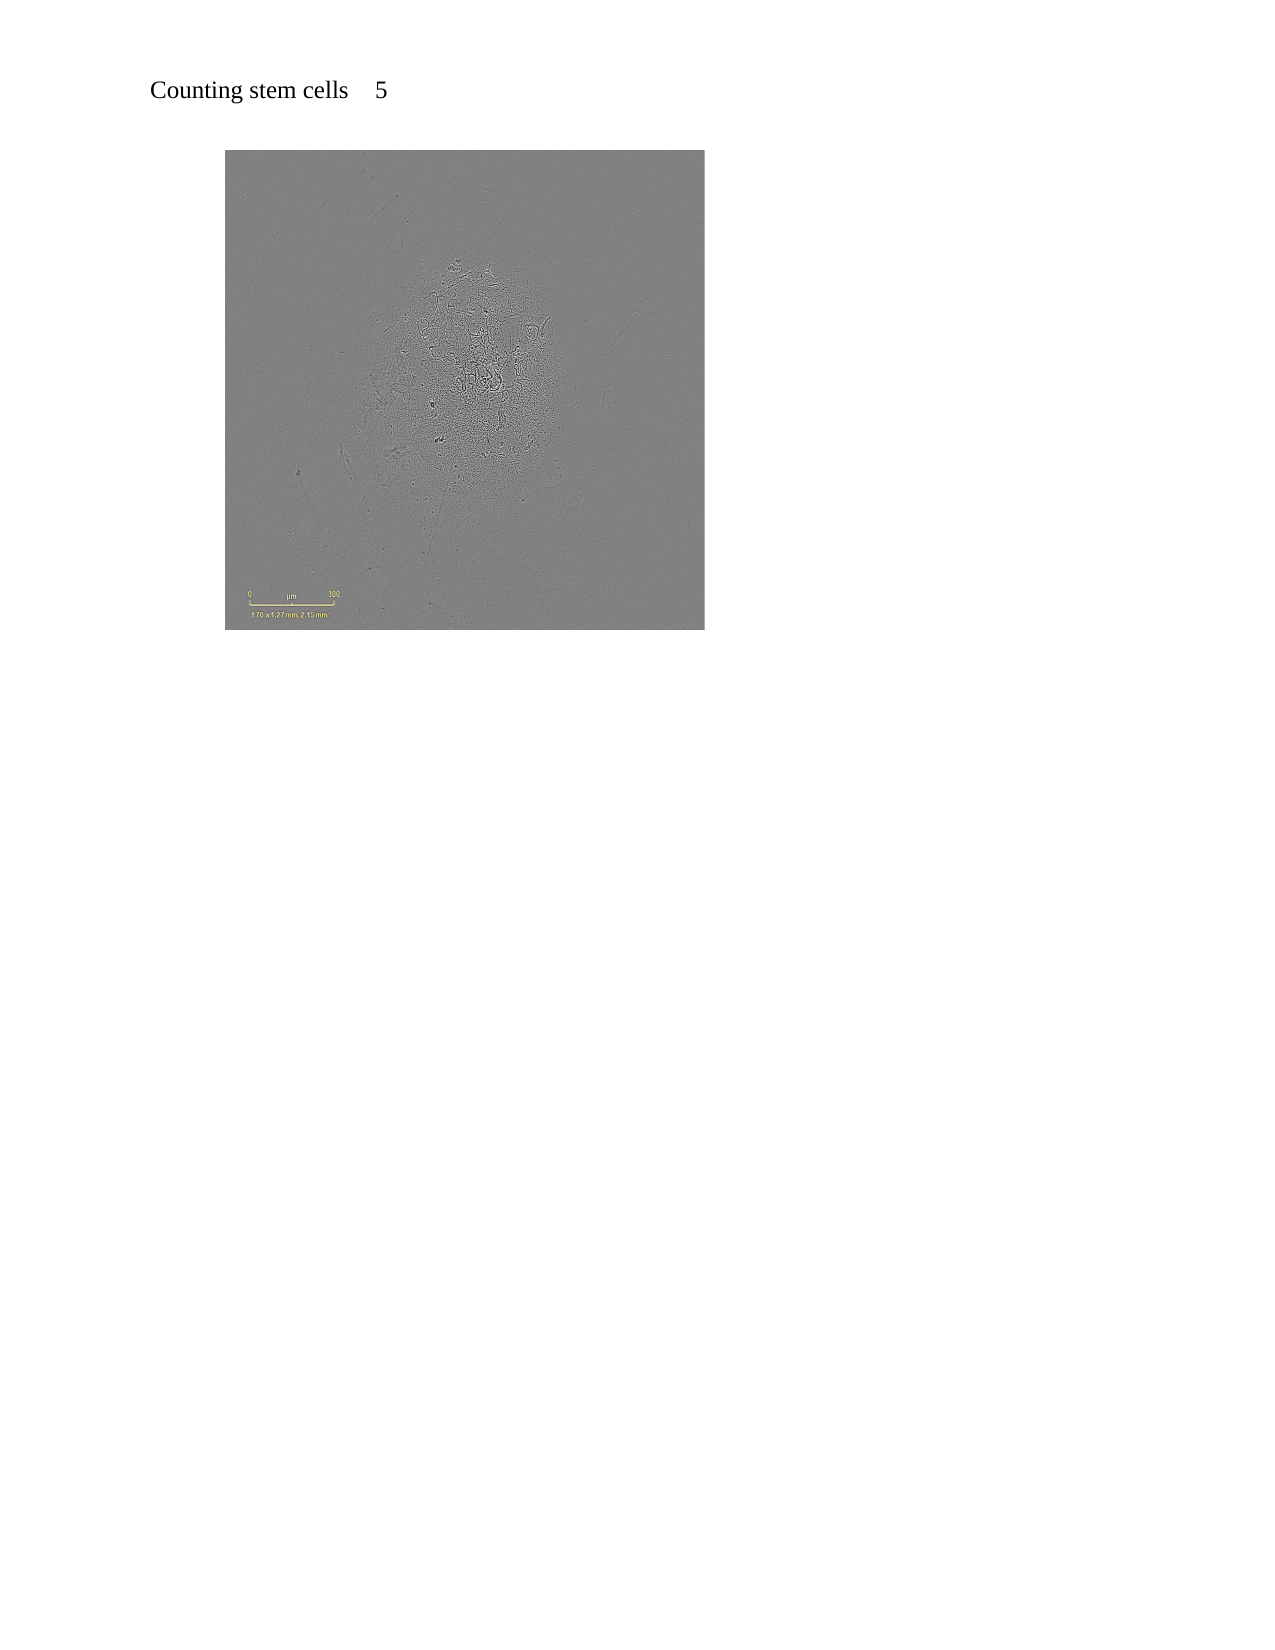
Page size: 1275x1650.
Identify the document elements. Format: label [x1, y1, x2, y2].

picture [225, 150, 705, 630]
